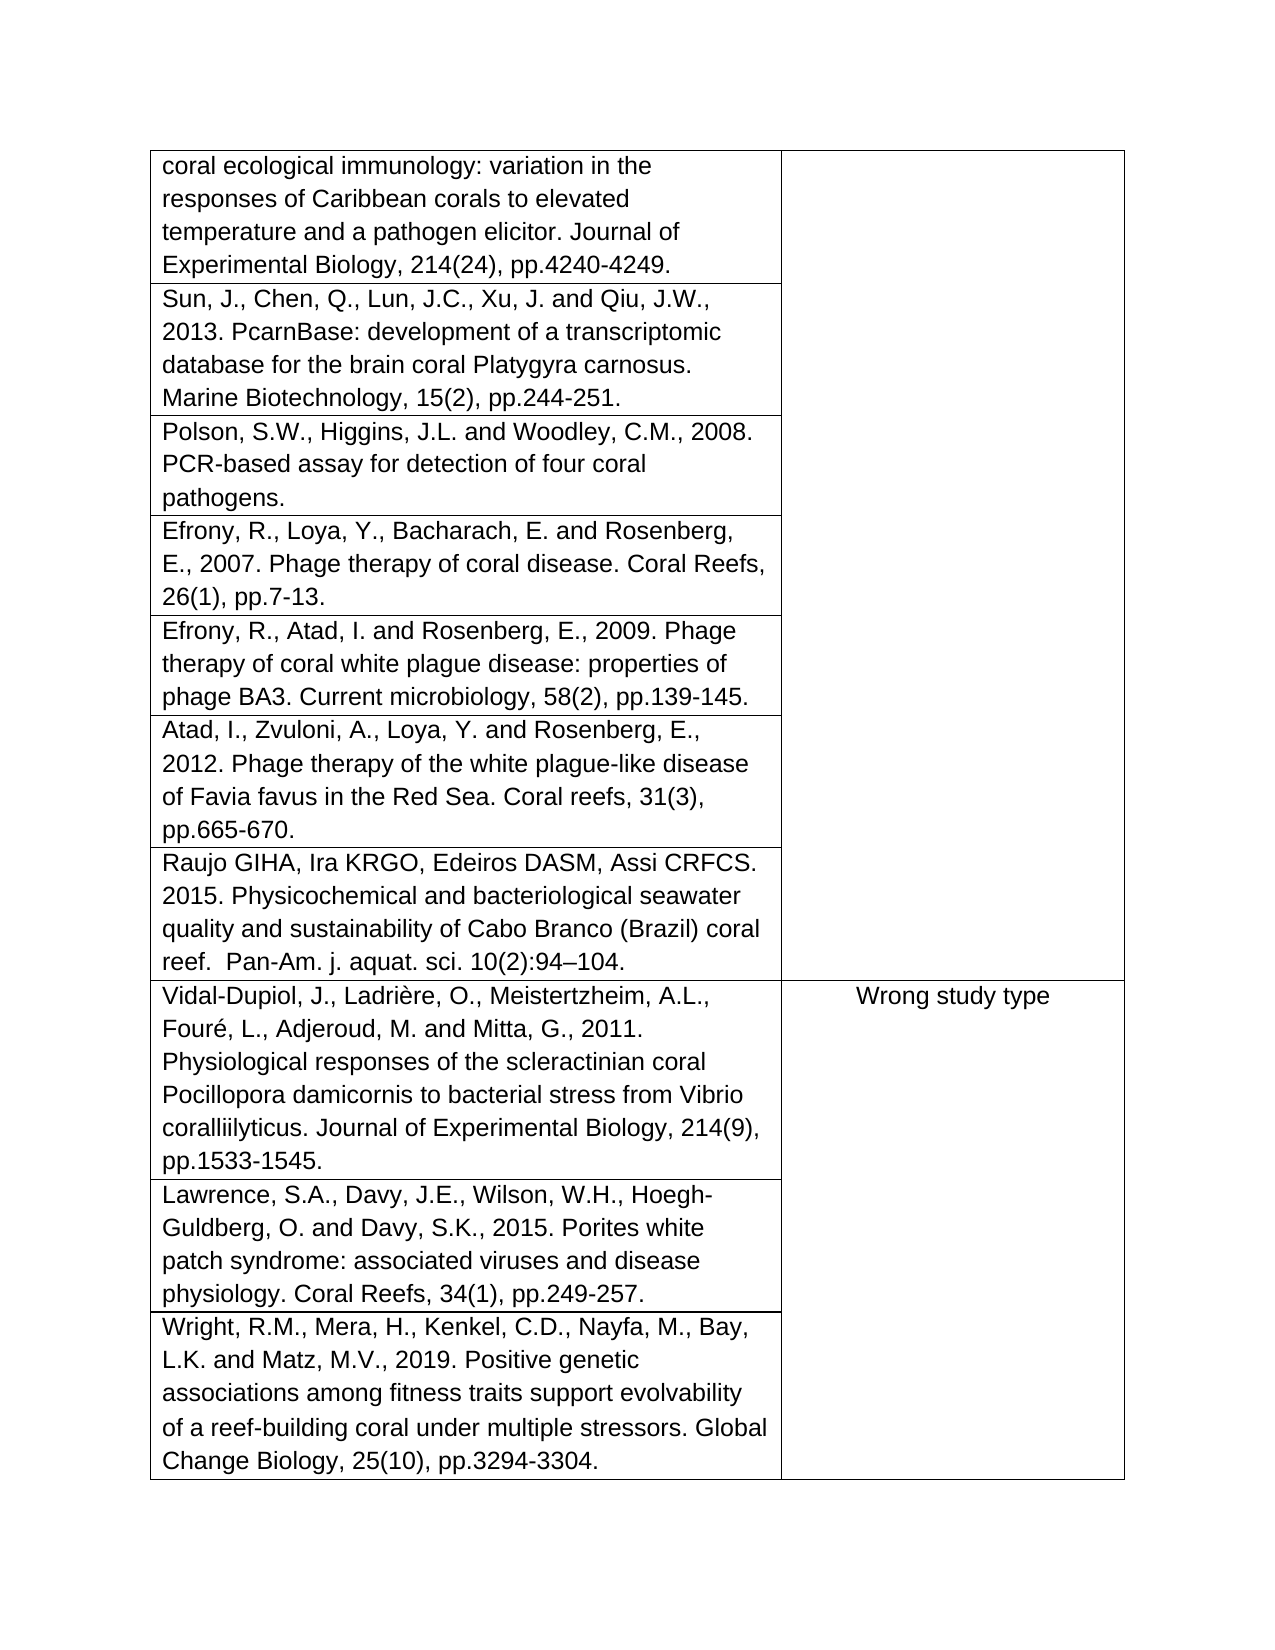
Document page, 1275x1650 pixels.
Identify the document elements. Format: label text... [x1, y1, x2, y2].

table_cell Wright, R.M., Mera, H., Kenkel, C.D., Nayfa, M., Bay, L.K. and Matz, M.V., 2019. Positive genetic associations among fitness traits support evolvability of a reef‐building coral under multiple stressors. Global Change Biology, 25(10), pp.3294-3304. [151, 1313, 781, 1479]
table_cell Polson, S.W., Higgins, J.L. and Woodley, C.M., 2008. PCR-based assay for detection of four coral pathogens. [151, 416, 781, 515]
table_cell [151, 151, 781, 283]
table_cell Atad, I., Zvuloni, A., Loya, Y. and Rosenberg, E., 2012. Phage therapy of the white plague-like disease of Favia favus in the Red Sea. Coral reefs, 31(3), pp.665-670. [151, 716, 781, 847]
table_cell Vidal-Dupiol, J., Ladrière, O., Meistertzheim, A.L., Fouré, L., Adjeroud, M. and Mitta, G., 2011. Physiological responses of the scleractinian coral Pocillopora damicornis to bacterial stress from Vibrio coralliilyticus. Journal of Experimental Biology, 214(9), pp.1533-1545. [151, 981, 781, 1179]
table_cell Lawrence, S.A., Davy, J.E., Wilson, W.H., Hoegh-Guldberg, O. and Davy, S.K., 2015. Porites white patch syndrome: associated viruses and disease physiology. Coral Reefs, 34(1), pp.249-257. [151, 1180, 781, 1311]
table_cell Sun, J., Chen, Q., Lun, J.C., Xu, J. and Qiu, J.W., 2013. PcarnBase: development of a transcriptomic database for the brain coral Platygyra carnosus. Marine Biotechnology, 15(2), pp.244-251. [151, 284, 781, 415]
table_cell Efrony, R., Atad, I. and Rosenberg, E., 2009. Phage therapy of coral white plague disease: properties of phage BA3. Current microbiology, 58(2), pp.139-145. [151, 616, 781, 714]
table_cell Efrony, R., Loya, Y., Bacharach, E. and Rosenberg, E., 2007. Phage therapy of coral disease. Coral Reefs, 26(1), pp.7-13. [151, 516, 781, 615]
table_cell Wrong study type [782, 981, 1124, 1479]
table_cell Raujo GIHA, Ira KRGO, Edeiros DASM, Assi CRFCS. 2015. Physicochemical and bacteriological seawater quality and sustainability of Cabo Branco (Brazil) coral reef. Pan-Am. j. aquat. sci. 10(2):94–104. [151, 848, 781, 980]
